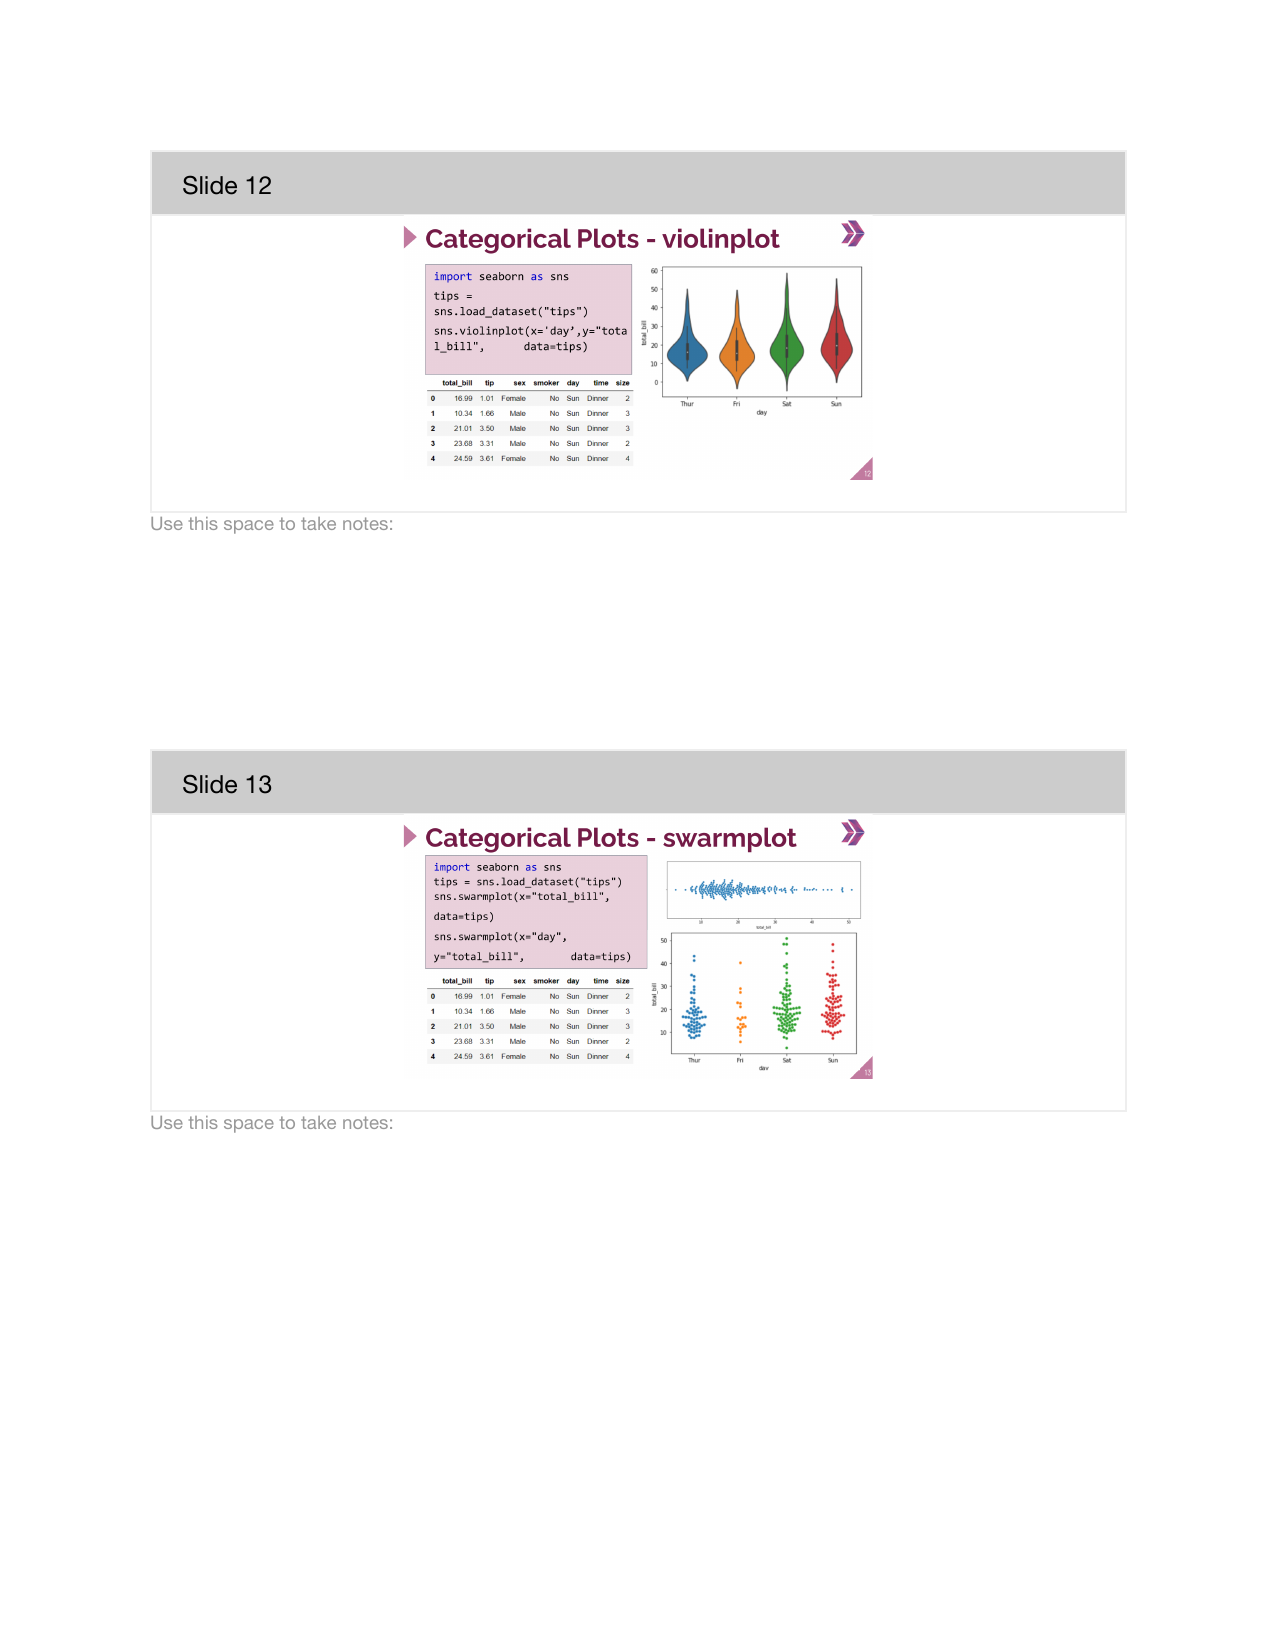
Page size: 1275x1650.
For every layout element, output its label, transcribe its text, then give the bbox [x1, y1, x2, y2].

picture [403, 215, 873, 480]
table_header Slide 13 [152, 751, 1125, 813]
text Use this space to take notes: [150, 513, 1125, 536]
picture [403, 814, 873, 1079]
text Use this space to take notes: [150, 1112, 1125, 1135]
table_header Slide 12 [152, 152, 1125, 214]
table_cell [152, 216, 1125, 511]
table_cell [152, 815, 1125, 1110]
